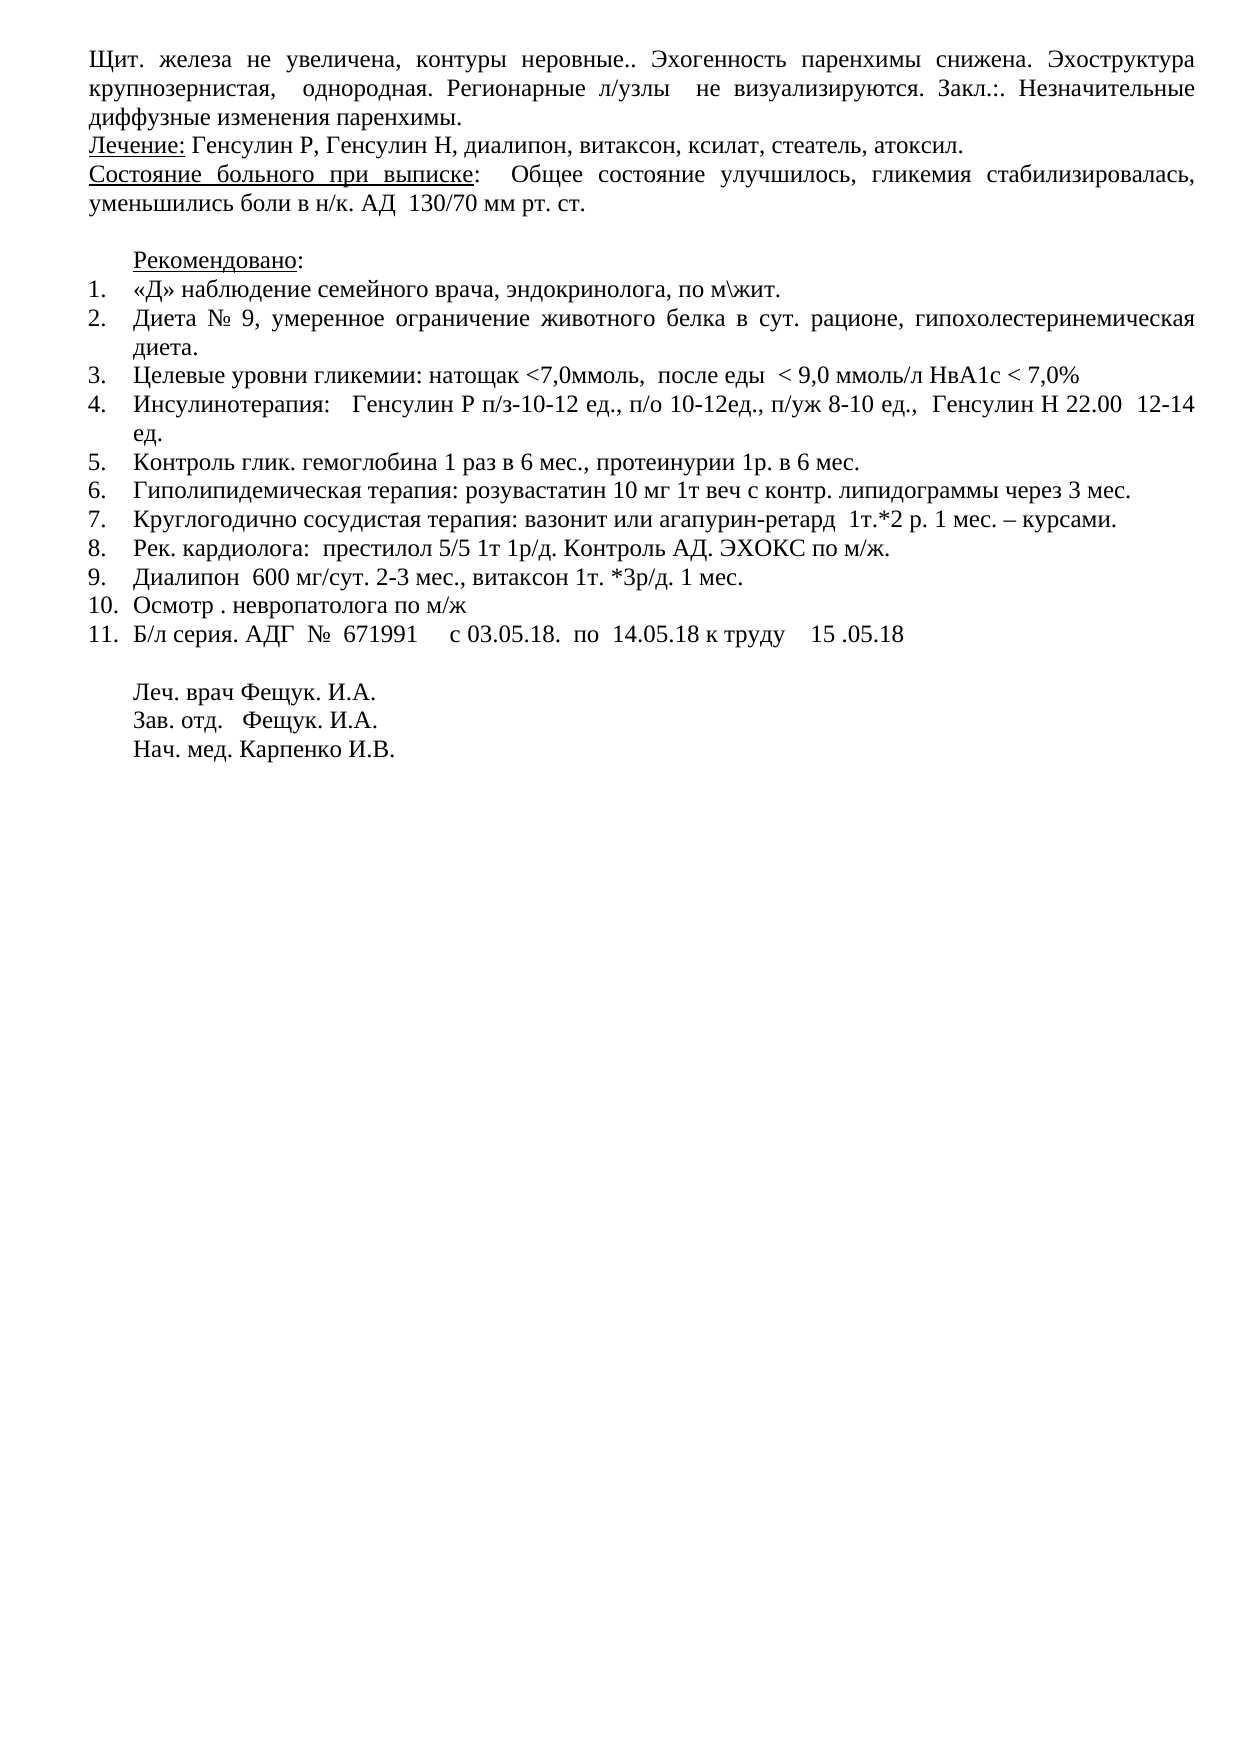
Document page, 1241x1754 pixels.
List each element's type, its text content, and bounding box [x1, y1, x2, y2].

list Осмотр . невропатолога по м/ж [88, 591, 1196, 619]
list Б/л серия. АДГ № 671991 с . по к труду 15 .05.18 [88, 619, 1196, 648]
list Целевые уровни гликемии: натощак <ммоль, после еды < ммоль/л НвА1с < % [88, 361, 1196, 389]
list 600 мг/сут. 2-3 мес., витаксон 1т. *3р/д. 1 мес. [88, 562, 1196, 591]
list Контроль глик. гемоглобина 1 раз в 6 мес., 1р. в 6 мес. [88, 447, 1196, 476]
list Диета № 9, умеренное ограничение животного белка в сут. рационе, гипохолестеринемическая диета. [88, 303, 1196, 361]
text Состояние больного при выписке: АД 130/70 мм рт. ст. [89, 159, 1196, 217]
list «Д» наблюдение семейного врача, эндокринолога, по м\жит. [88, 274, 1196, 303]
list Гиполипидемическая терапия: 10 мг 1т веч с контр. липидограммы через 3 мес. [88, 476, 1196, 504]
text Рекомендовано: [133, 246, 1196, 274]
list Круглогодично сосудистая терапия: вазонит или агапурин-ретард 1т.*2 р. 1 мес. – курсами. [88, 504, 1196, 533]
list Рек. кардиолога: престилол 5/5 1т 1р/д. Контроль АД. ЭХОКС по м/ж. [88, 533, 1196, 562]
text Щит. железа не увеличена, контуры неровные.. Эхогенность паренхимы снижена. Эхоструктура крупнозернистая, однородная. Регионарные л/узлы не визуализируются. Закл.:. Незначительные диффузные изменения паренхимы. [89, 44, 1196, 131]
text Нач. мед. Карпенко И.В. [133, 734, 1196, 763]
text Лечение: Генсулин Р, Генсулин Н, диалипон, витаксон, ксилат, стеатель, атоксил. [89, 131, 1196, 159]
list Инсулинотерапия: Генсулин Р п/з-10-12 ед., п/о 10-12ед., п/уж 8-10 ед., Генсулин Н 22.00 12-14 ед. [88, 389, 1196, 447]
text Леч. врач [133, 677, 1196, 706]
